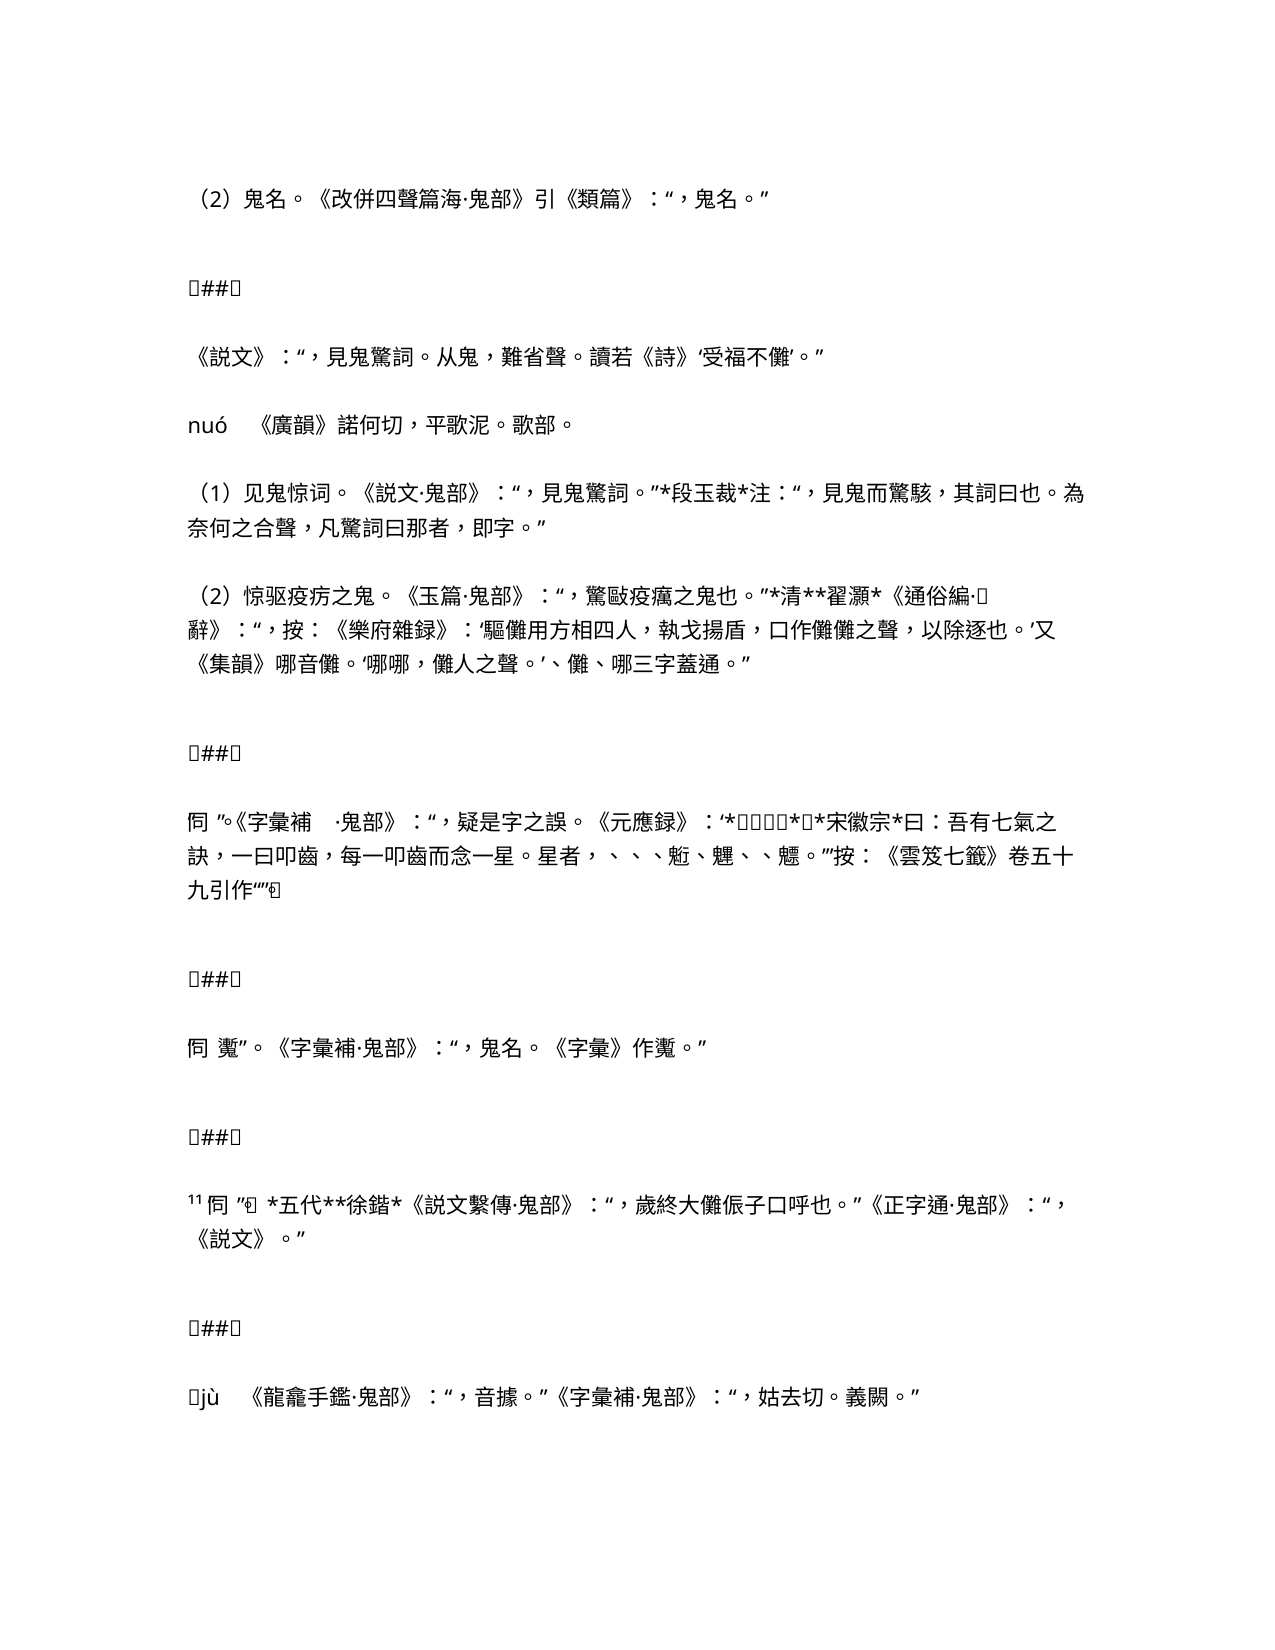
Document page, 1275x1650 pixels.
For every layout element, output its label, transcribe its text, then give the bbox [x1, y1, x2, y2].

text 𩴕##𩴕 𩴕同“魙”。《字彙補·鬼部》：“𩴕，鬼名。《字彙》作魙。” [187, 964, 1087, 1096]
text 𩴗##𩴗 ¹¹𩴗同“𩴓”。*五代**徐鍇*《説文繫傳·鬼部》：“𩴗，歲終大儺侲子口呼𩴗𩴗也。”《正字通·鬼部》：“𩴓，《説文》𩴗。” [187, 1122, 1087, 1288]
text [187, 150, 1087, 248]
text 𩴘##𩴘 𩴘jù 《龍龕手鑑·鬼部》：“𩴘，音據。”《字彙補·鬼部》：“𩴘，姑去切。義闕。” [187, 1313, 1087, 1446]
text 𩴓##𩴓 《説文》：“𩴓，見鬼驚詞。从鬼，難省聲。讀若《詩》‘受福不儺’。” nuó 《廣韻》諾何切，平歌泥。歌部。 （1）见鬼惊词。《説文·鬼部》：“𩴓，見鬼驚詞。”*段玉裁*注：“𩴓，見鬼而驚駭，其詞曰𩴓也。𩴓為奈何之合聲，凡驚詞曰那者，即𩴓字。” （2）惊驱疫疠之鬼。《玉篇·鬼部》：“𩴓，驚敺疫癘之鬼也。”*清**翟灝*《通俗編·語辭》：“𩴓，按：《樂府雜録》：‘驅儺用方相四人，執戈揚盾，口作儺儺之聲，以除逐也。’又《集韻》哪音儺。‘哪哪，儺人之聲。’𩴓、儺、哪三字蓋通。” [187, 273, 1087, 713]
text 𩴔##𩴔 𩴔同“𩳐”。《字彙補·鬼部》：“𩴔，疑是𩳐字之誤。《元應録》：‘*千歲沙門*謂*宋徽宗*曰：吾有七氣之訣，一曰叩齒，每一叩齒而念一星。星者，𩲅、𩲃、𩵄、䰢、魓、𩴔、魒。’”按：《雲笈七籤》卷五十九引作“𩳐”。 [187, 738, 1087, 939]
